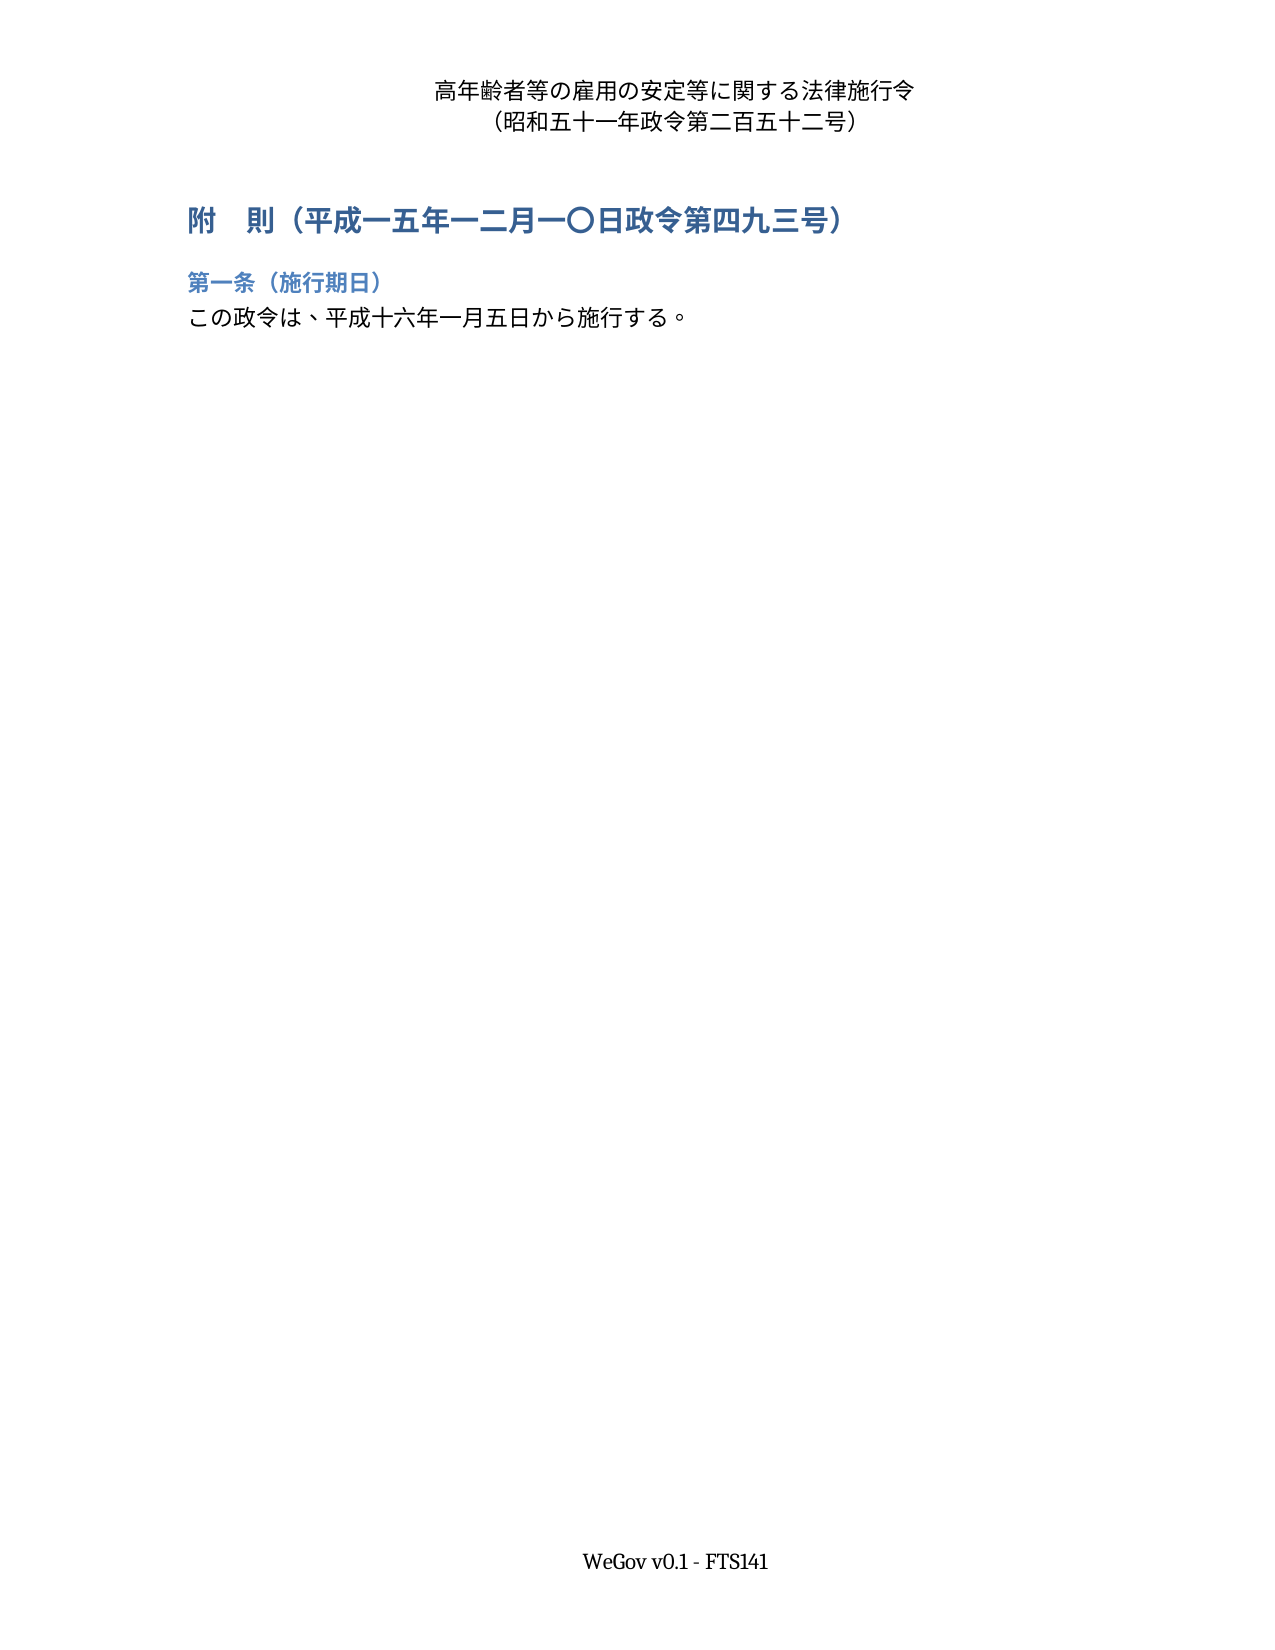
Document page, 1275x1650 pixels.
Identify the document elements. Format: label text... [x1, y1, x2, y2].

subtitle 第一条（施行期日） [187, 266, 1087, 298]
subtitle 附 則（平成一五年一二月一〇日政令第四九三号） [187, 200, 1087, 240]
text この政令は、平成十六年一月五日から施行する。 [187, 302, 1087, 334]
